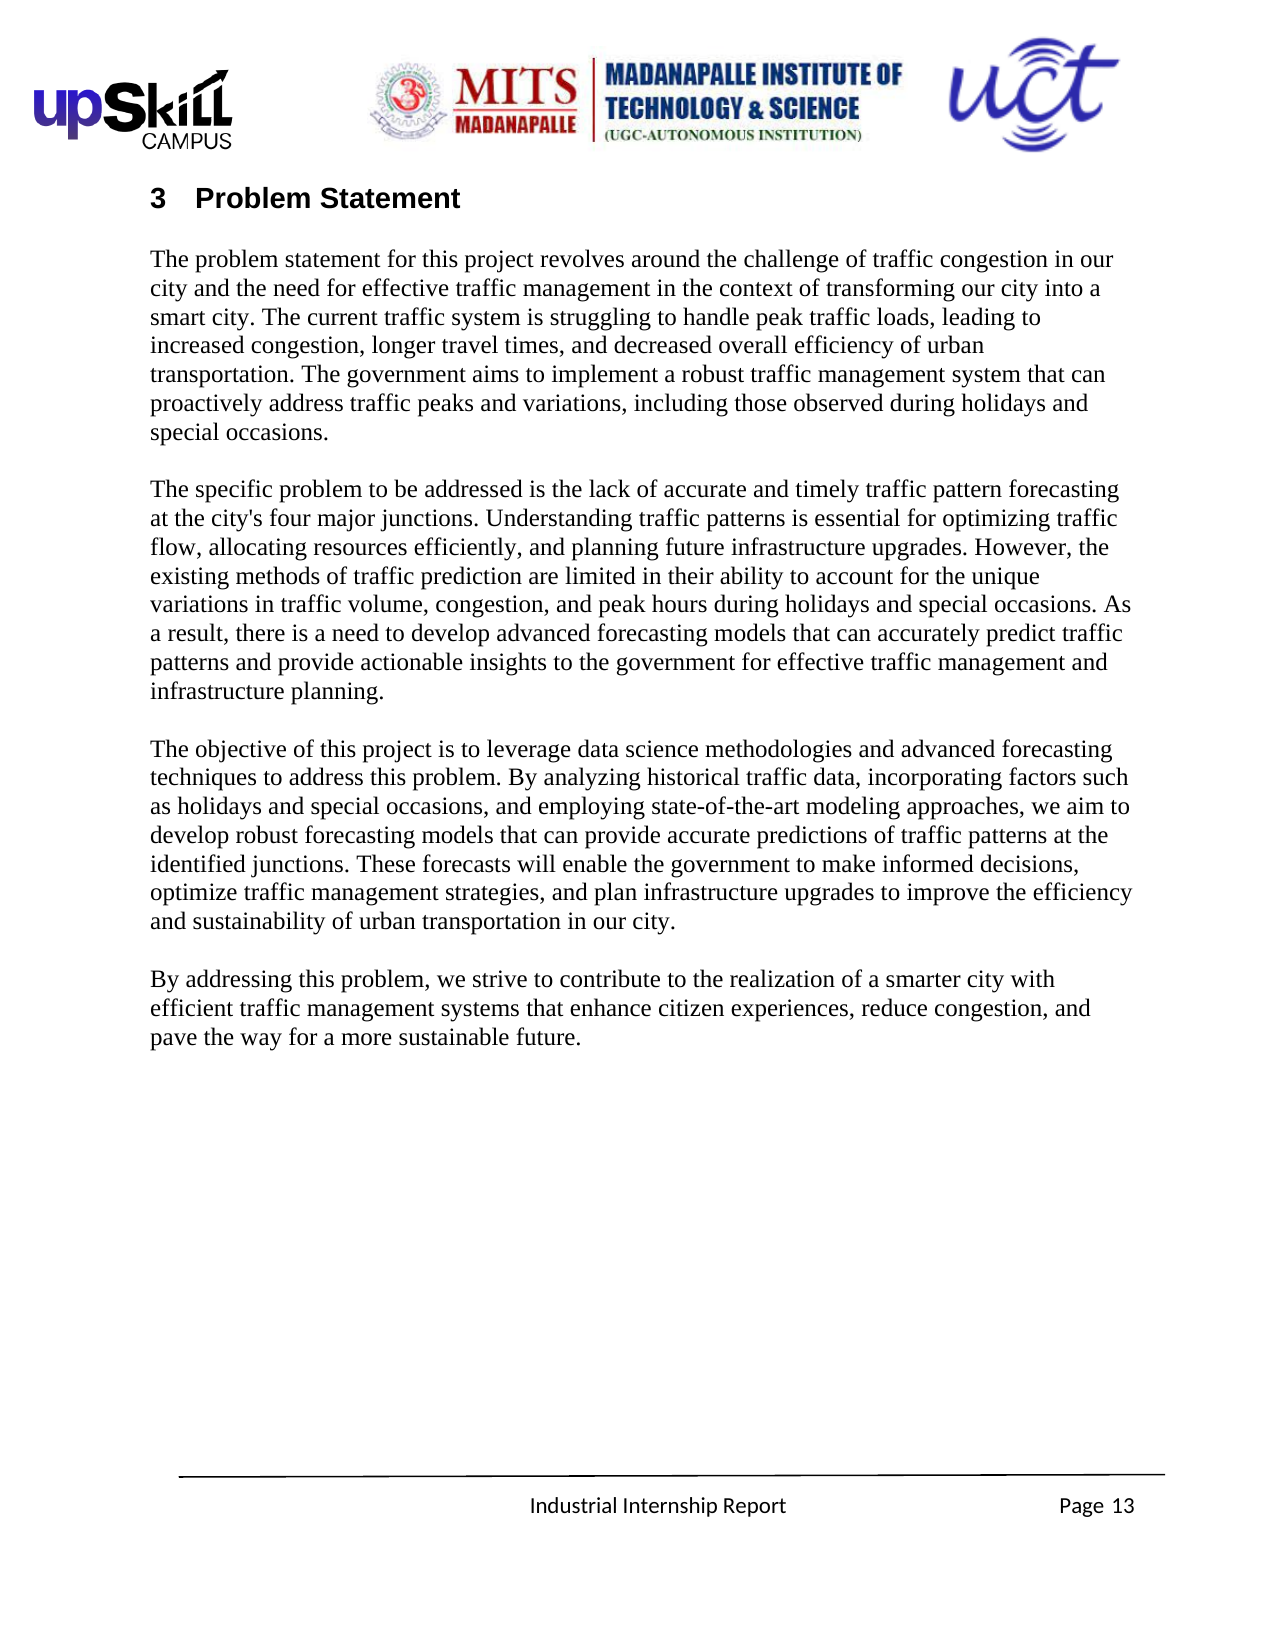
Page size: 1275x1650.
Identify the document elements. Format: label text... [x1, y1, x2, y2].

text The problem statement for this project revolves around the challenge of traffic congestion in our city and the need for effective traffic management in the context of transforming our city into a smart city. The current traffic system is struggling to handle peak traffic loads, leading to increased congestion, longer travel times, and decreased overall efficiency of urban transportation. The government aims to implement a robust traffic management system that can proactively address traffic peaks and variations, including those observed during holidays and special occasions. [150, 244, 1134, 445]
picture [0, 53, 266, 154]
text By addressing this problem, we strive to contribute to the realization of a smarter city with efficient traffic management systems that enhance citizen experiences, reduce congestion, and pave the way for a more sustainable future. [150, 964, 1134, 1050]
subtitle Problem Statement [150, 181, 1134, 215]
picture [367, 46, 908, 154]
picture [946, 28, 1125, 154]
text The objective of this project is to leverage data science methodologies and advanced forecasting techniques to address this problem. By analyzing historical traffic data, incorporating factors such as holidays and special occasions, and employing state-of-the-art modeling approaches, we aim to develop robust forecasting models that can provide accurate predictions of traffic patterns at the identified junctions. These forecasts will enable the government to make informed decisions, optimize traffic management strategies, and plan infrastructure upgrades to improve the efficiency and sustainability of urban transportation in our city. [150, 734, 1134, 935]
text The specific problem to be addressed is the lack of accurate and timely traffic pattern forecasting at the city's four major junctions. Understanding traffic patterns is essential for optimizing traffic flow, allocating resources efficiently, and planning future infrastructure upgrades. However, the existing methods of traffic prediction are limited in their ability to account for the unique variations in traffic volume, congestion, and peak hours during holidays and special occasions. As a result, there is a need to develop advanced forecasting models that can accurately predict traffic patterns and provide actionable insights to the government for effective traffic management and infrastructure planning. [150, 474, 1134, 704]
